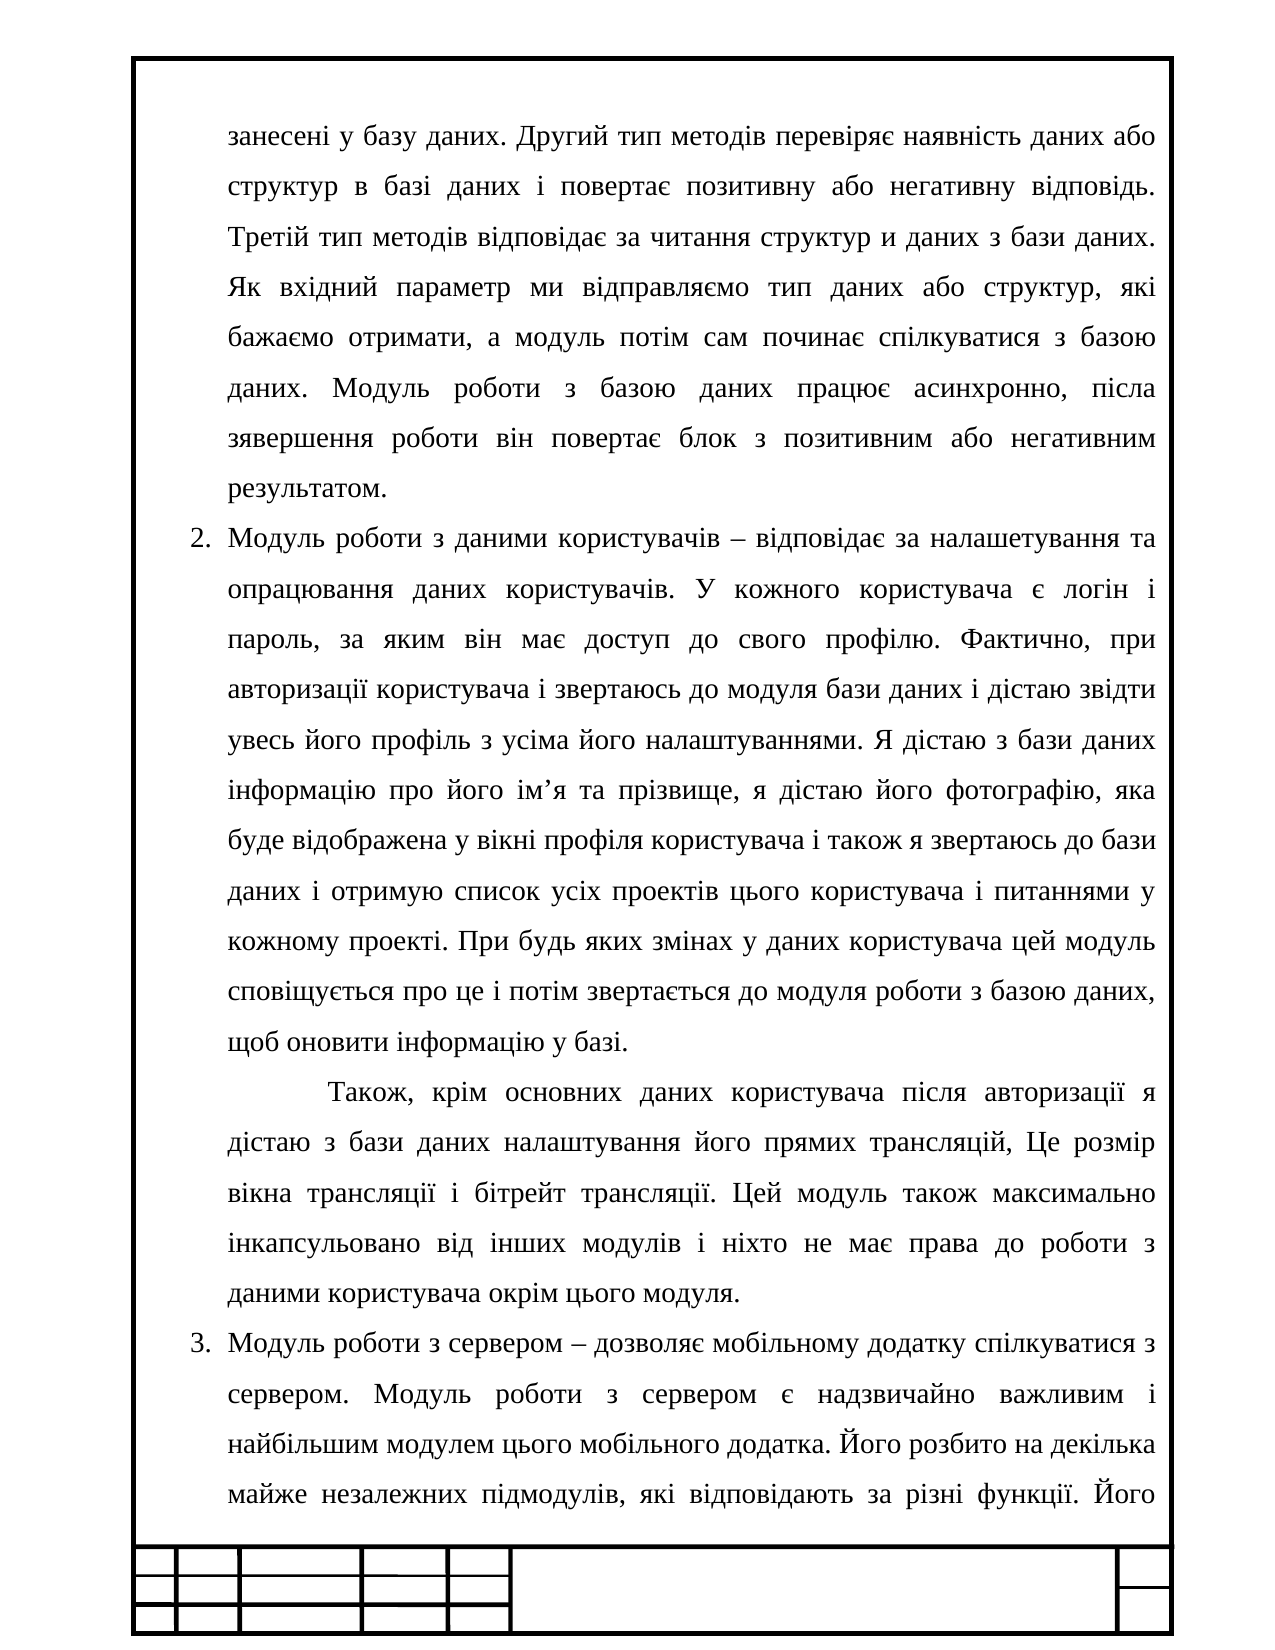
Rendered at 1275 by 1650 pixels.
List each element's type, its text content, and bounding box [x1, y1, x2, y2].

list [190, 1326, 1157, 1510]
list Модуль роботи з даними користувачів – відповідає за налашетування та опрацювання даних користувачів. У кожного користувача є логін і пароль, за яким він має доступ до свого профілю. Фактично, при авторизації користувача і звертаюсь до модуля бази даних і дістаю звідти увесь його профіль з усіма його налаштуваннями. Я дістаю з бази даних інформацію про його ім’я та прізвище, я дістаю його фотографію, яка буде відображена у вікні профіля користувача і також я звертаюсь до бази даних і отримую список усіх проектів цього користувача і питаннями у кожному проекті. При будь яких змінах у даних користувача цей модуль сповіщується про це і потім звертається до модуля роботи з базою даних, щоб оновити інформацію у базі. [190, 521, 1157, 1057]
text Також, крім основних даних користувача після авторизації я дістаю з бази даних налаштування його прямих трансляцій, Це розмір вікна трансляції і бітрейт трансляції. Цей модуль також максимально інкапсульовано від інших модулів і ніхто не має права до роботи з даними користувача окрім цього модуля. [227, 1074, 1157, 1309]
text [227, 118, 1157, 504]
